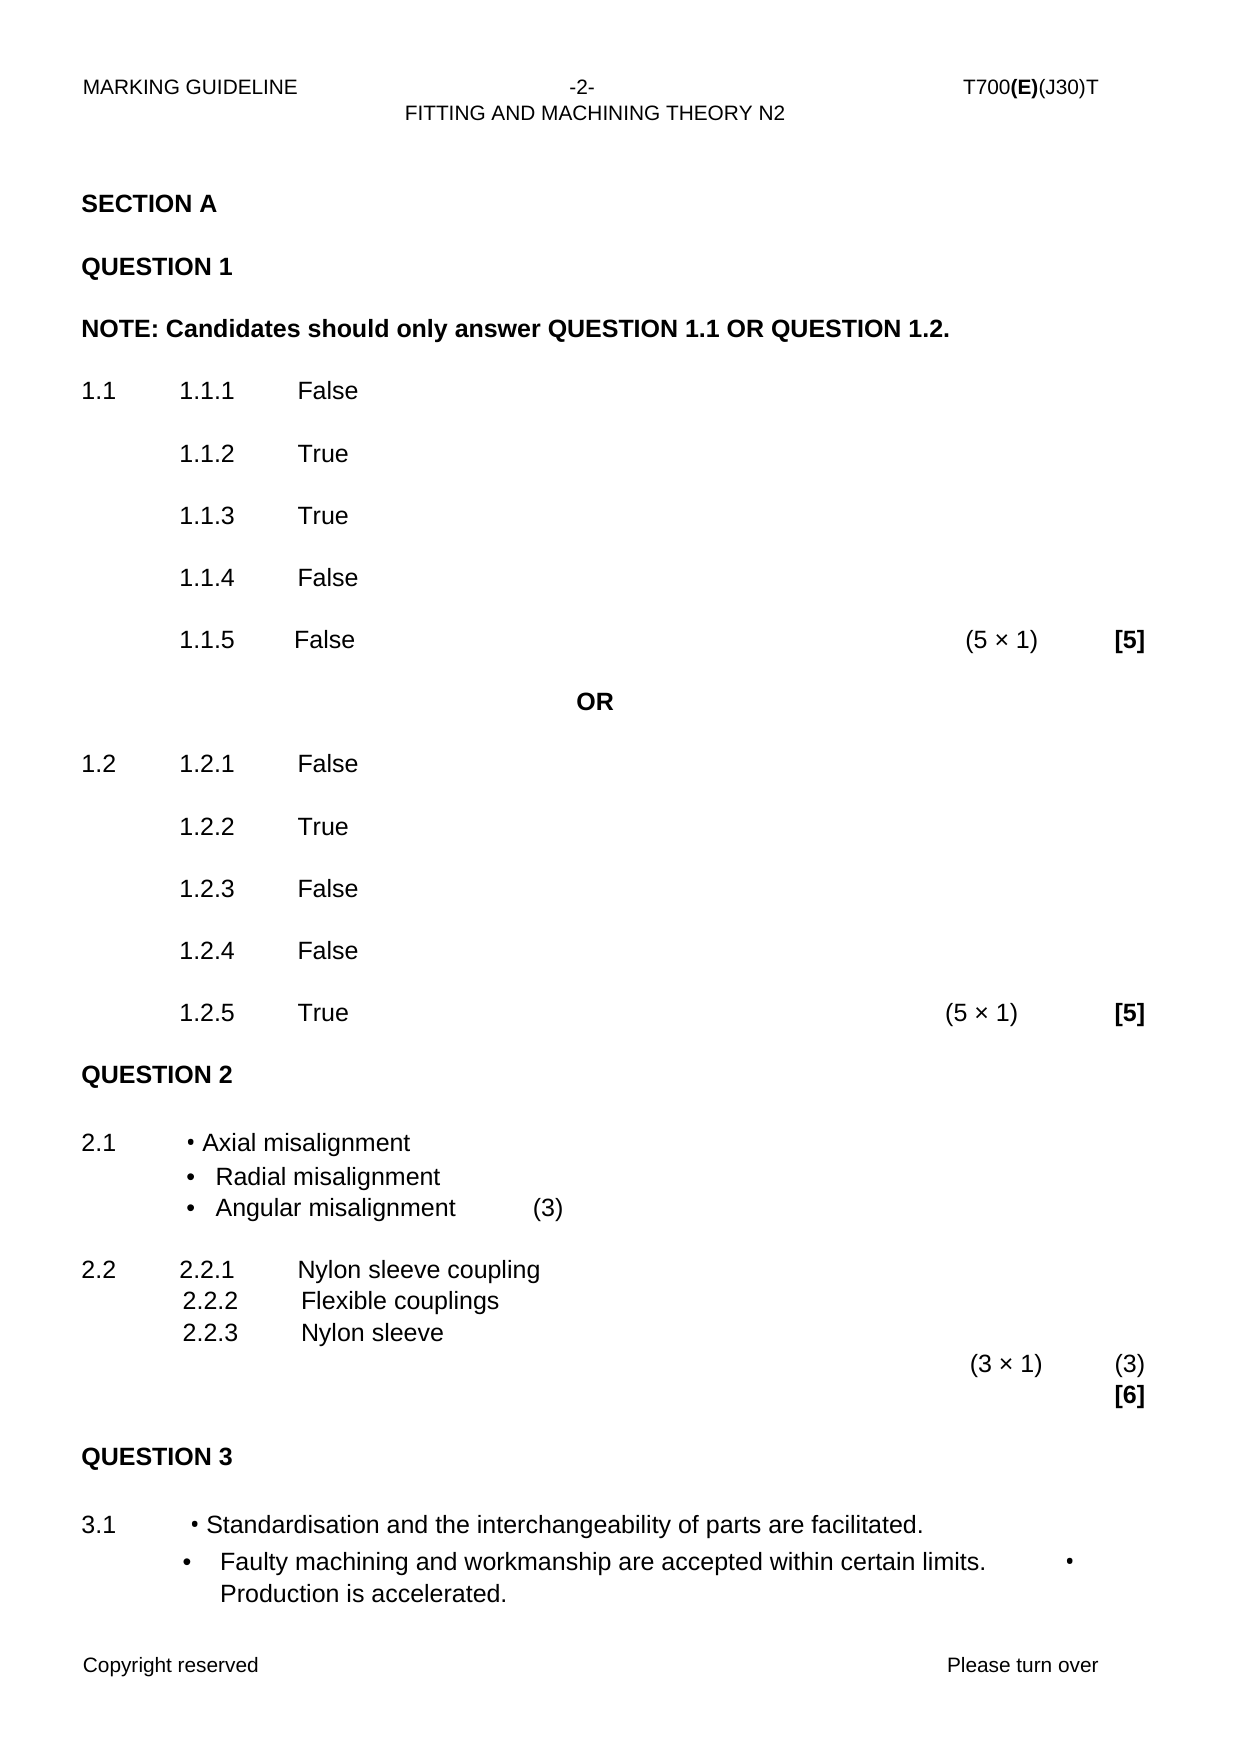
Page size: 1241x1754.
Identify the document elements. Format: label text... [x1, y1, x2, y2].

text 1.2.2 True [81, 812, 1152, 840]
text 1.1.5 False (5 × 1) [5] [81, 625, 1152, 654]
text 1.2 1.2.1 False [81, 749, 1152, 778]
subtitle QUESTION 2 [81, 1060, 1152, 1089]
text (3 × 1) (3) [83, 1349, 1152, 1377]
list Faulty machining and workmanship are accepted within certain limits. • Production is accelerated. [182, 1544, 1146, 1608]
list Angular misalignment (3) [186, 1193, 1146, 1222]
text 1.1.4 False [81, 563, 1152, 592]
list Flexible couplings [182, 1286, 1146, 1315]
text 1.1 1.1.1 False [81, 376, 1152, 405]
text 1.1.3 True [81, 501, 1152, 529]
text 2.1 • Axial misalignment [81, 1125, 1152, 1159]
text 3.1 • Standardisation and the interchangeability of parts are facilitated. [81, 1507, 1152, 1541]
text [6] [83, 1380, 1152, 1409]
text 2.2 2.2.1 Nylon sleeve coupling [81, 1255, 1152, 1284]
text OR [83, 687, 1107, 716]
text 1.1.2 True [81, 438, 1152, 467]
text NOTE: Candidates should only answer QUESTION 1.1 OR QUESTION 1.2. [81, 314, 1152, 343]
text SECTION A [81, 189, 1152, 218]
list Radial misalignment [186, 1162, 1146, 1191]
text 1.2.3 False [81, 874, 1152, 902]
subtitle QUESTION 1 [81, 252, 1152, 280]
text 1.2.5 True (5 × 1) [5] [81, 998, 1152, 1027]
list Nylon sleeve [182, 1317, 1146, 1346]
text 1.2.4 False [81, 936, 1152, 965]
subtitle QUESTION 3 [81, 1442, 1152, 1471]
